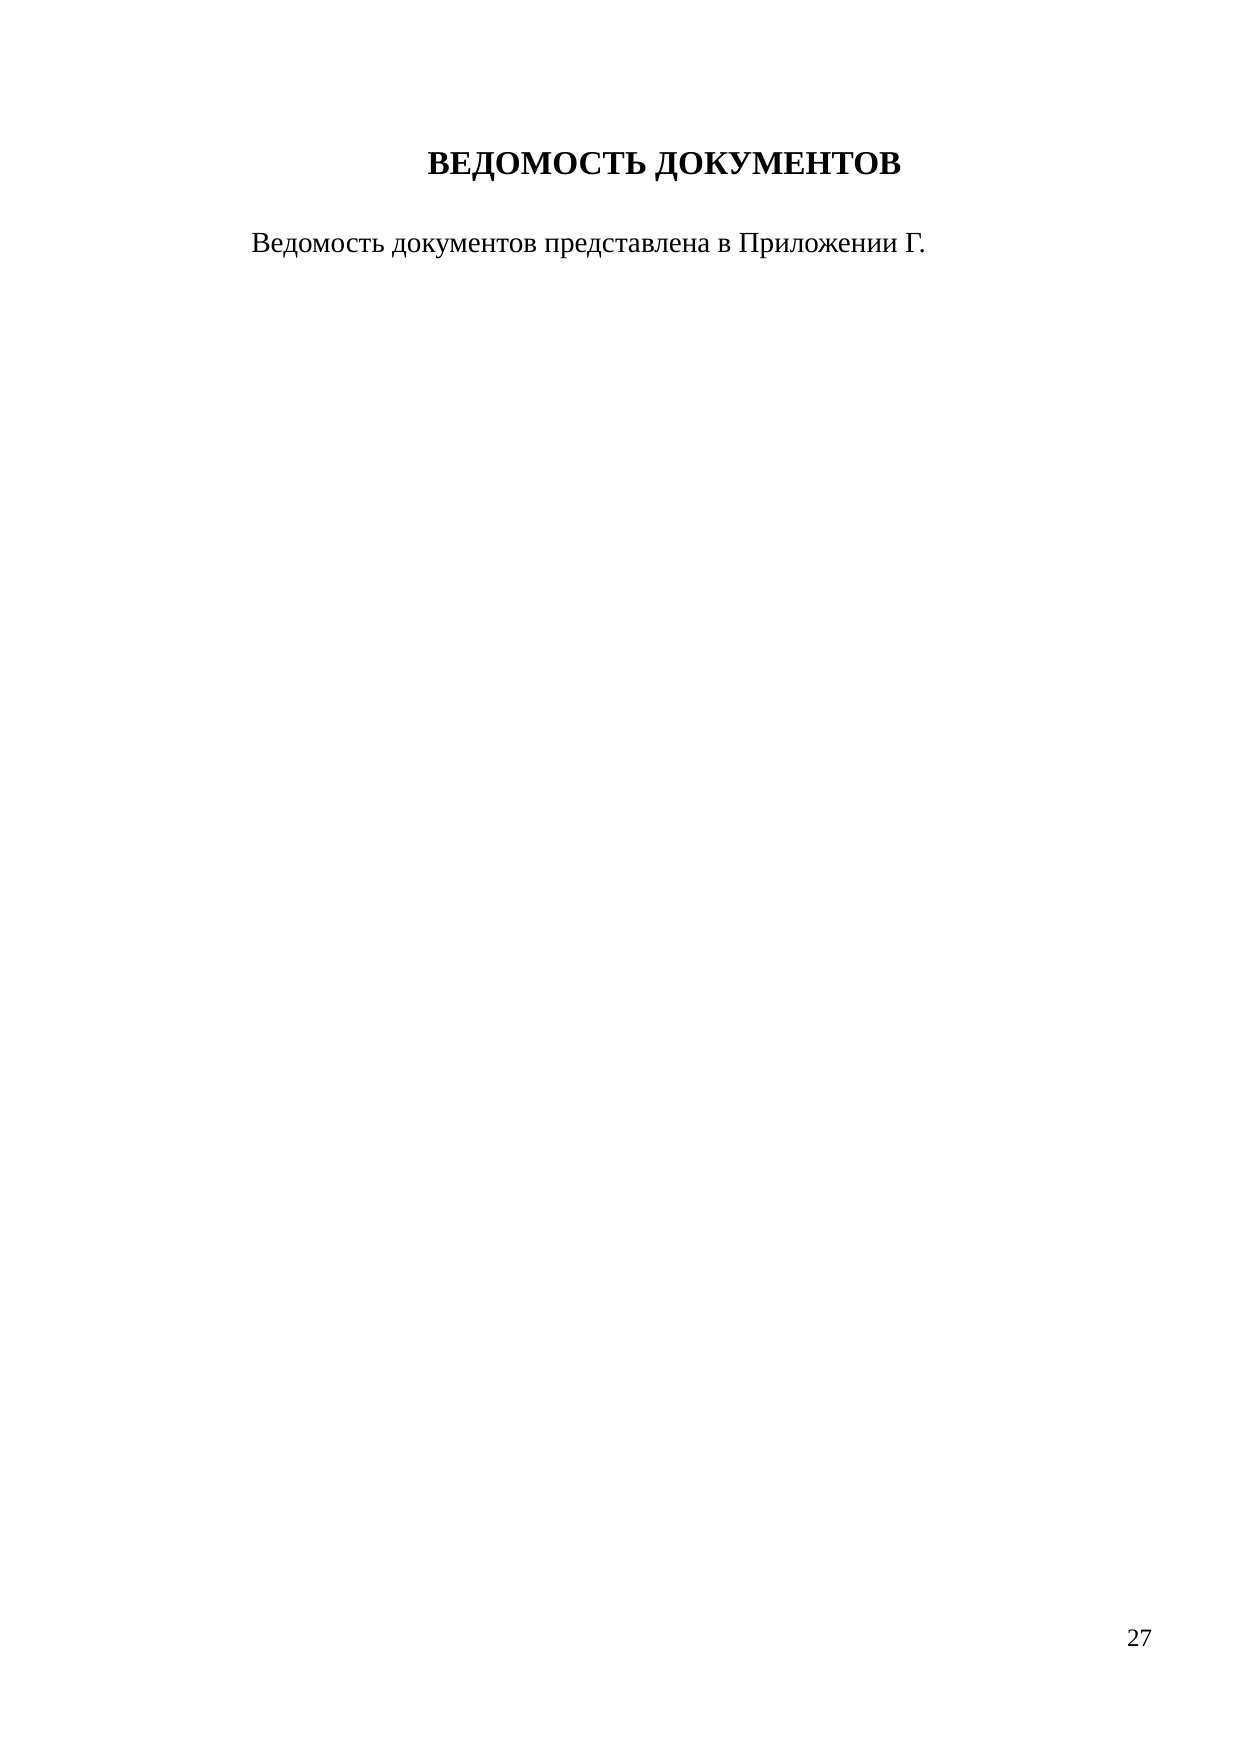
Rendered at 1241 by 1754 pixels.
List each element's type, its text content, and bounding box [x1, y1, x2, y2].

text Ведомость документов представлена в Приложении Г. [177, 226, 1152, 259]
subtitle ВЕДОМОСТЬ ДОКУМЕНТОВ [177, 143, 1152, 181]
